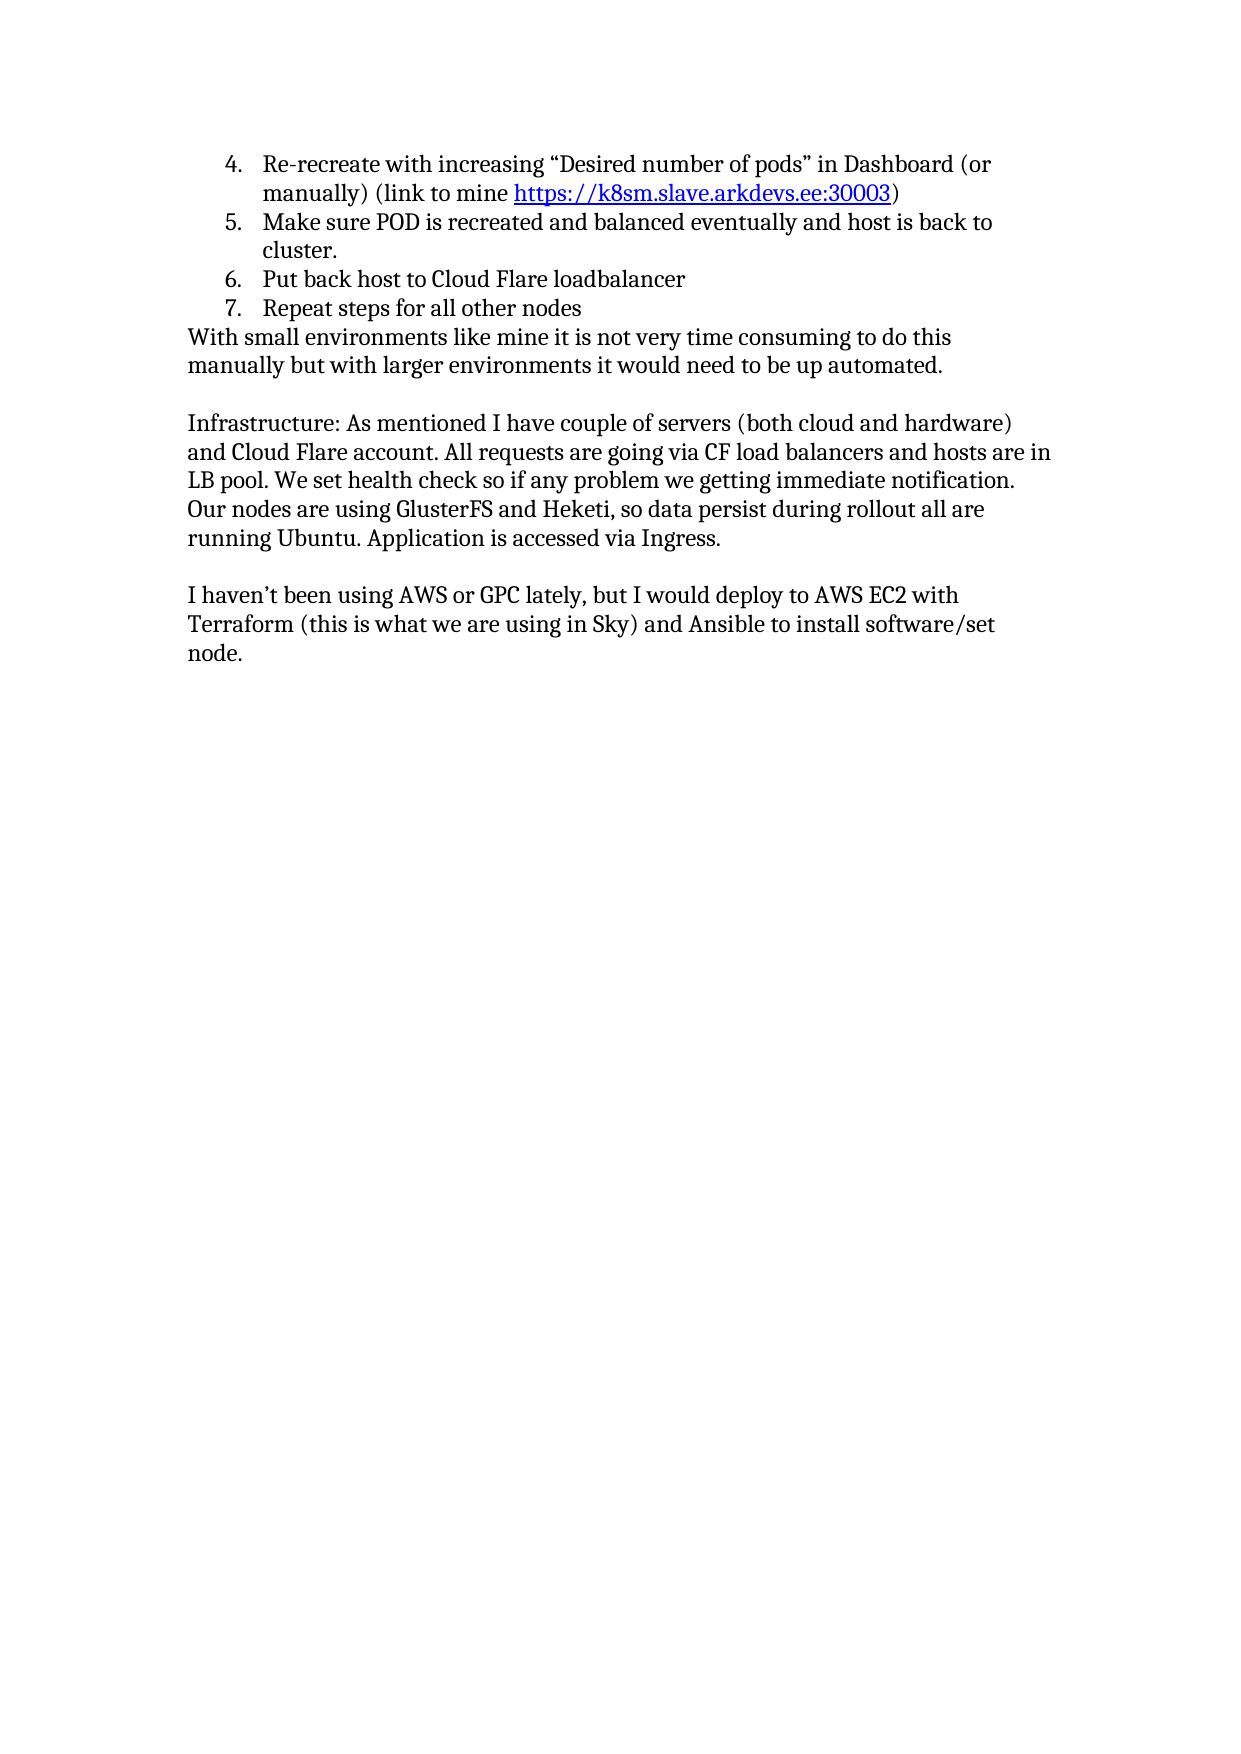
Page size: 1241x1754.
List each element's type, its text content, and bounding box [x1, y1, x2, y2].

text With small environments like mine it is not very time consuming to do this manually but with larger environments it would need to be up automated. [187, 322, 1053, 380]
list Repeat steps for all other nodes [225, 294, 1053, 322]
text Infrastructure: As mentioned I have couple of servers (both cloud and hardware) and Cloud Flare account. All requests are going via CF load balancers and hosts are in LB pool. We set health check so if any problem we getting immediate notification. Our nodes are using GlusterFS and Heketi, so data persist during rollout all are running Ubuntu. Application is accessed via Ingress. [187, 409, 1053, 552]
text I haven’t been using AWS or GPC lately, but I would deploy to AWS EC2 with Terraform (this is what we are using in Sky) and Ansible to install software/set node. [187, 581, 1053, 667]
list Put back host to Cloud Flare loadbalancer [225, 265, 1053, 294]
list Re-recreate with increasing “Desired number of pods” in Dashboard (or manually) (link to mine https://k8sm.slave.arkdevs.ee:30003) [225, 150, 1053, 207]
list Make sure POD is recreated and balanced eventually and host is back to cluster. [225, 207, 1053, 265]
